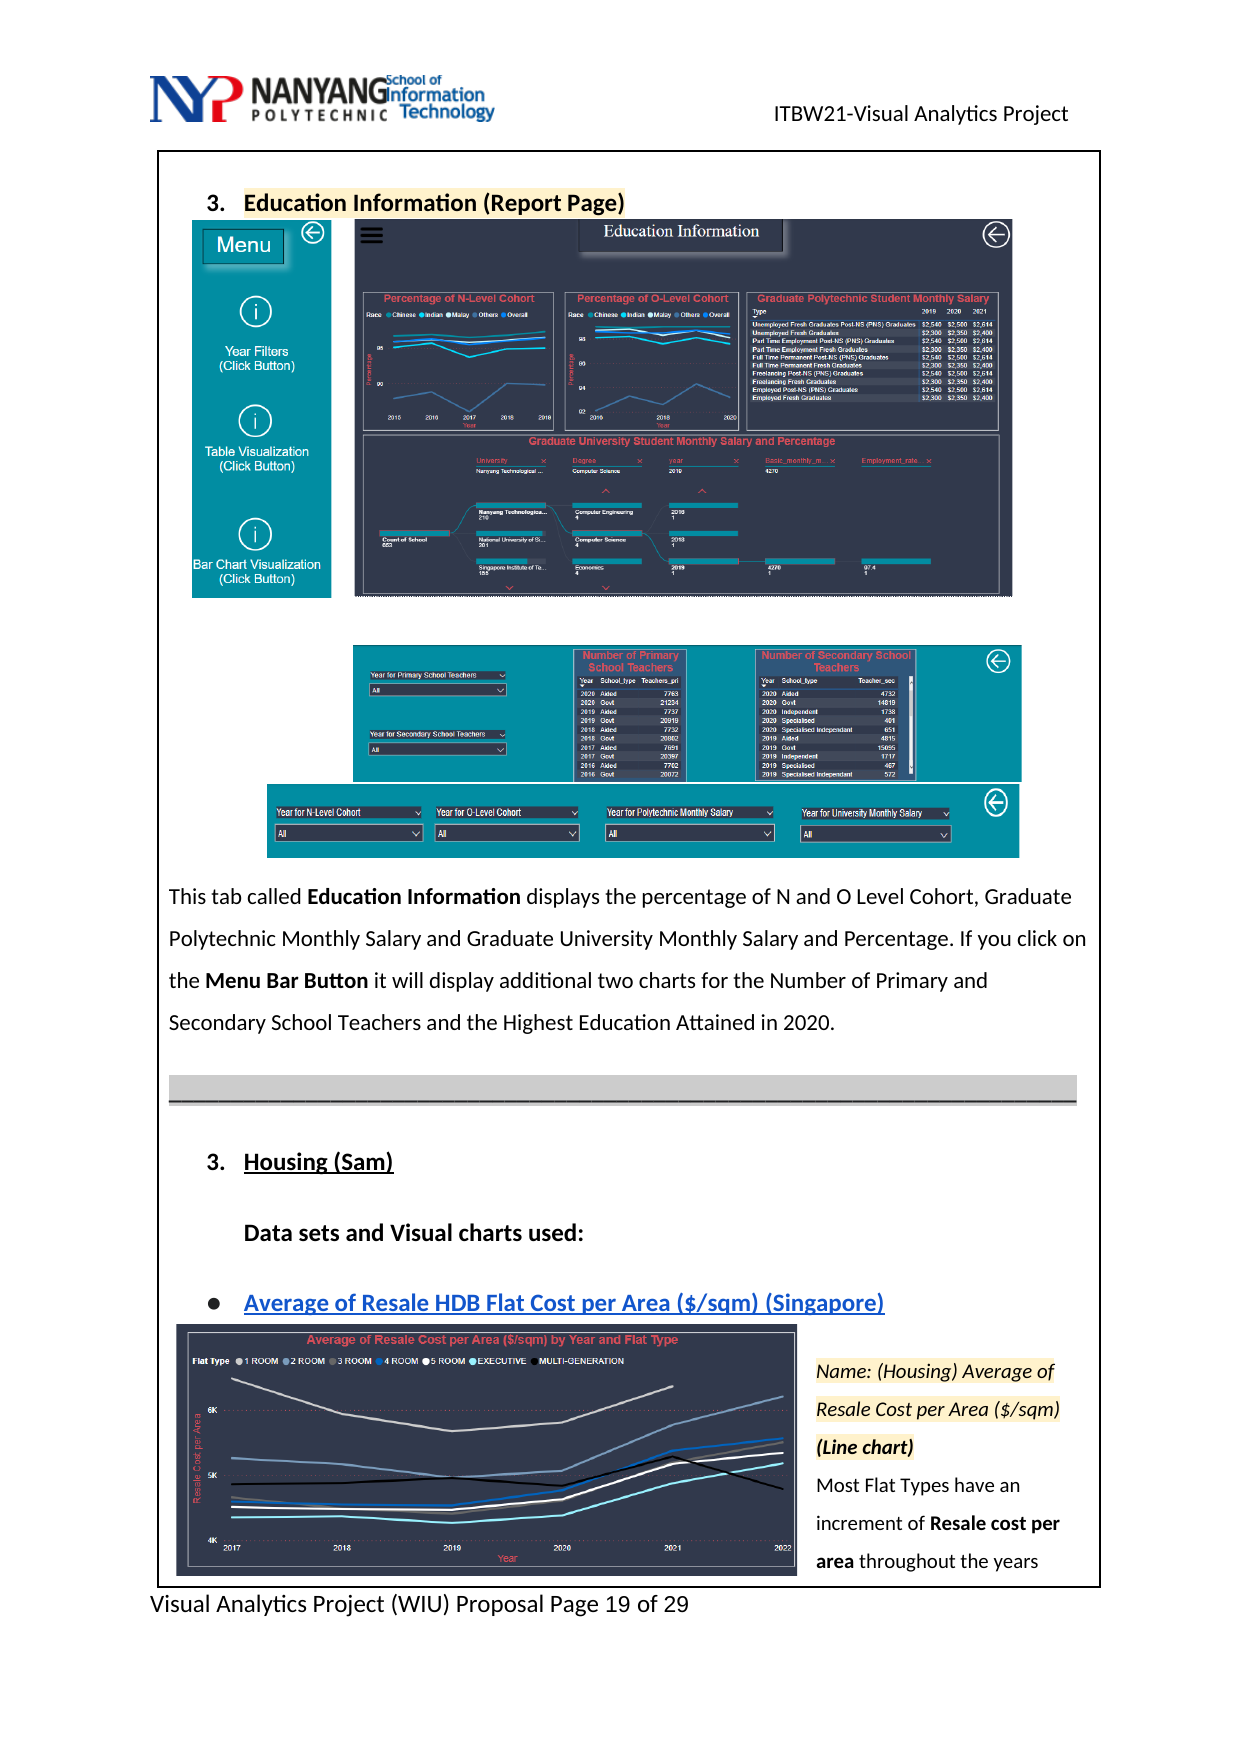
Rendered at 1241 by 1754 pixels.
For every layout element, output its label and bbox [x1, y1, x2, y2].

picture [176, 1324, 798, 1576]
table_header [159, 152, 1099, 1586]
picture [353, 645, 1022, 782]
picture [150, 75, 495, 122]
picture [267, 784, 1020, 858]
picture [354, 219, 1013, 597]
picture [192, 220, 332, 598]
